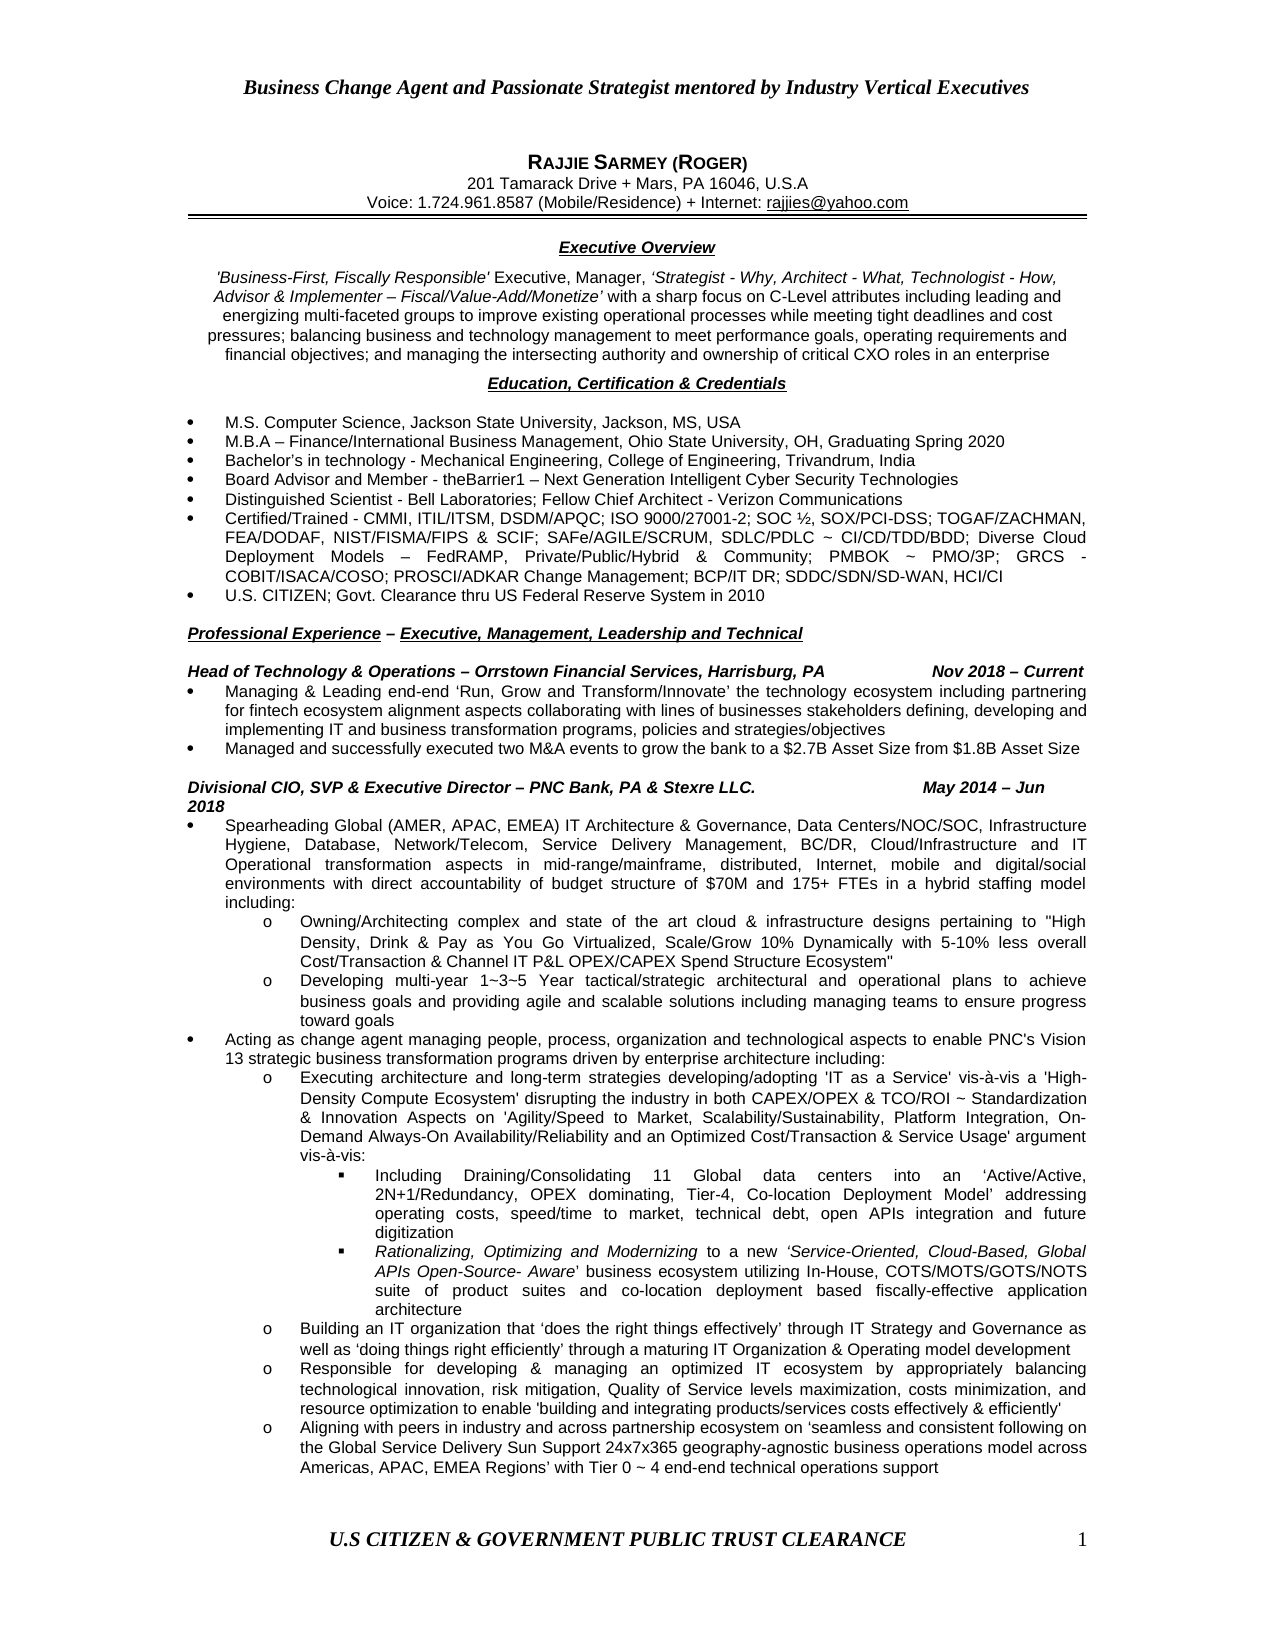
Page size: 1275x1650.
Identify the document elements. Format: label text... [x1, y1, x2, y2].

list Including Draining/Consolidating 11 Global data centers into an ‘Active/Active, 2N+1/Redundancy, OPEX dominating, Tier-4, Co-location Deployment Model’ addressing operating costs, speed/time to market, technical debt, open APIs integration and future digitization [337, 1165, 1087, 1242]
list M.B.A – Finance/International Business Management, Ohio State University, OH, Graduating Spring 2020 [187, 432, 1087, 451]
list Certified/Trained - CMMI, ITIL/ITSM, DSDM/APQC; ISO 9000/27001-2; SOC ½, SOX/PCI-DSS; TOGAF/ZACHMAN, FEA/DODAF, NIST/FISMA/FIPS & SCIF; SAFe/AGILE/SCRUM, SDLC/PDLC ~ CI/CD/TDD/BDD; Diverse Cloud Deployment Models – FedRAMP, Private/Public/Hybrid & Community; PMBOK ~ PMO/3P; GRCS - COBIT/ISACA/COSO; PROSCI/ADKAR Change Management; BCP/IT DR; SDDC/SDN/SD-WAN, HCI/CI [187, 509, 1087, 586]
list Managed and successfully executed two M&A events to grow the bank to a $2.7B Asset Size from $1.8B Asset Size [187, 739, 1087, 758]
text Divisional CIO, SVP & Executive Director – PNC Bank, PA & Stexre LLC. May 2014 – Jun 2018 [187, 777, 1087, 816]
list Rationalizing, Optimizing and Modernizing to a new ‘Service-Oriented, Cloud-Based, Global APIs Open-Source- Aware’ business ecosystem utilizing In-House, COTS/MOTS/GOTS/NOTS suite of product suites and co-location deployment based fiscally-effective application architecture [337, 1242, 1087, 1319]
list Board Advisor and Member - theBarrier1 – Next Generation Intelligent Cyber Security Technologies [187, 470, 1087, 489]
list Owning/Architecting complex and state of the art cloud & infrastructure designs pertaining to "High Density, Drink & Pay as You Go Virtualized, Scale/Grow 10% Dynamically with 5-10% less overall Cost/Transaction & Channel IT P&L OPEX/CAPEX Spend Structure Ecosystem" [262, 912, 1087, 971]
text RAJJIE SARMEY (ROGER) [187, 150, 1087, 174]
list Managing & Leading end-end ‘Run, Grow and Transform/Innovate’ the technology ecosystem including partnering for fintech ecosystem alignment aspects collaborating with lines of businesses stakeholders defining, developing and implementing IT and business transformation programs, policies and strategies/objectives [187, 681, 1087, 739]
list Acting as change agent managing people, process, organization and technological aspects to enable PNC's Vision 13 strategic business transformation programs driven by enterprise architecture including: [187, 1030, 1087, 1068]
list Responsible for developing & managing an optimized IT ecosystem by appropriately balancing technological innovation, risk mitigation, Quality of Service levels maximization, costs minimization, and resource optimization to enable 'building and integrating products/services costs effectively & efficiently' [262, 1359, 1087, 1418]
list Building an IT organization that ‘does the right things effectively’ through IT Strategy and Governance as well as ‘doing things right efficiently’ through a maturing IT Organization & Operating model development [262, 1319, 1087, 1359]
text Executive Overview [187, 238, 1087, 257]
text 'Business-First, Fiscally Responsible' Executive, Manager, ‘Strategist - Why, Architect - What, Technologist - How, Advisor & Implementer – Fiscal/Value-Add/Monetize’ with a sharp focus on C-Level attributes including leading and energizing multi-faceted groups to improve existing operational processes while meeting tight deadlines and cost pressures; balancing business and technology management to meet performance goals, operating requirements and financial objectives; and managing the intersecting authority and ownership of critical CXO roles in an enterprise [187, 268, 1087, 364]
text Head of Technology & Operations – Orrstown Financial Services, Harrisburg, PA Nov 2018 – Current [187, 662, 1087, 681]
text Voice: 1.724.961.8587 (Mobile/Residence) + Internet: rajjies@yahoo.com [187, 193, 1087, 219]
list Aligning with peers in industry and across partnership ecosystem on ‘seamless and consistent following on the Global Service Delivery Sun Support 24x7x365 geography-agnostic business operations model across Americas, APAC, EMEA Regions’ with Tier 0 ~ 4 end-end technical operations support [262, 1418, 1087, 1477]
list Spearheading Global (AMER, APAC, EMEA) IT Architecture & Governance, Data Centers/NOC/SOC, Infrastructure Hygiene, Database, Network/Telecom, Service Delivery Management, BC/DR, Cloud/Infrastructure and IT Operational transformation aspects in mid-range/mainframe, distributed, Internet, mobile and digital/social environments with direct accountability of budget structure of $70M and 175+ FTEs in a hybrid staffing model including: [187, 816, 1087, 912]
list Developing multi-year 1~3~5 Year tactical/strategic architectural and operational plans to achieve business goals and providing agile and scalable solutions including managing teams to ensure progress toward goals [262, 971, 1087, 1030]
text Education, Certification & Credentials [187, 374, 1087, 393]
text 201 Tamarack Drive + Mars, PA 16046, U.S.A [187, 174, 1087, 193]
list Executing architecture and long-term strategies developing/adopting 'IT as a Service' vis-à-vis a 'High-Density Compute Ecosystem' disrupting the industry in both CAPEX/OPEX & TCO/ROI ~ Standardization & Innovation Aspects on 'Agility/Speed to Market, Scalability/Sustainability, Platform Integration, On-Demand Always-On Availability/Reliability and an Optimized Cost/Transaction & Service Usage' argument vis-à-vis: [262, 1068, 1087, 1165]
list M.S. Computer Science, Jackson State University, Jackson, MS, USA [187, 412, 1087, 432]
list U.S. CITIZEN; Govt. Clearance thru US Federal Reserve System in 2010 [187, 586, 1087, 605]
list Distinguished Scientist - Bell Laboratories; Fellow Chief Architect - Verizon Communications [187, 489, 1087, 509]
list Bachelor’s in technology - Mechanical Engineering, College of Engineering, Trivandrum, India [187, 451, 1087, 470]
text Professional Experience – Executive, Management, Leadership and Technical [187, 624, 1087, 643]
